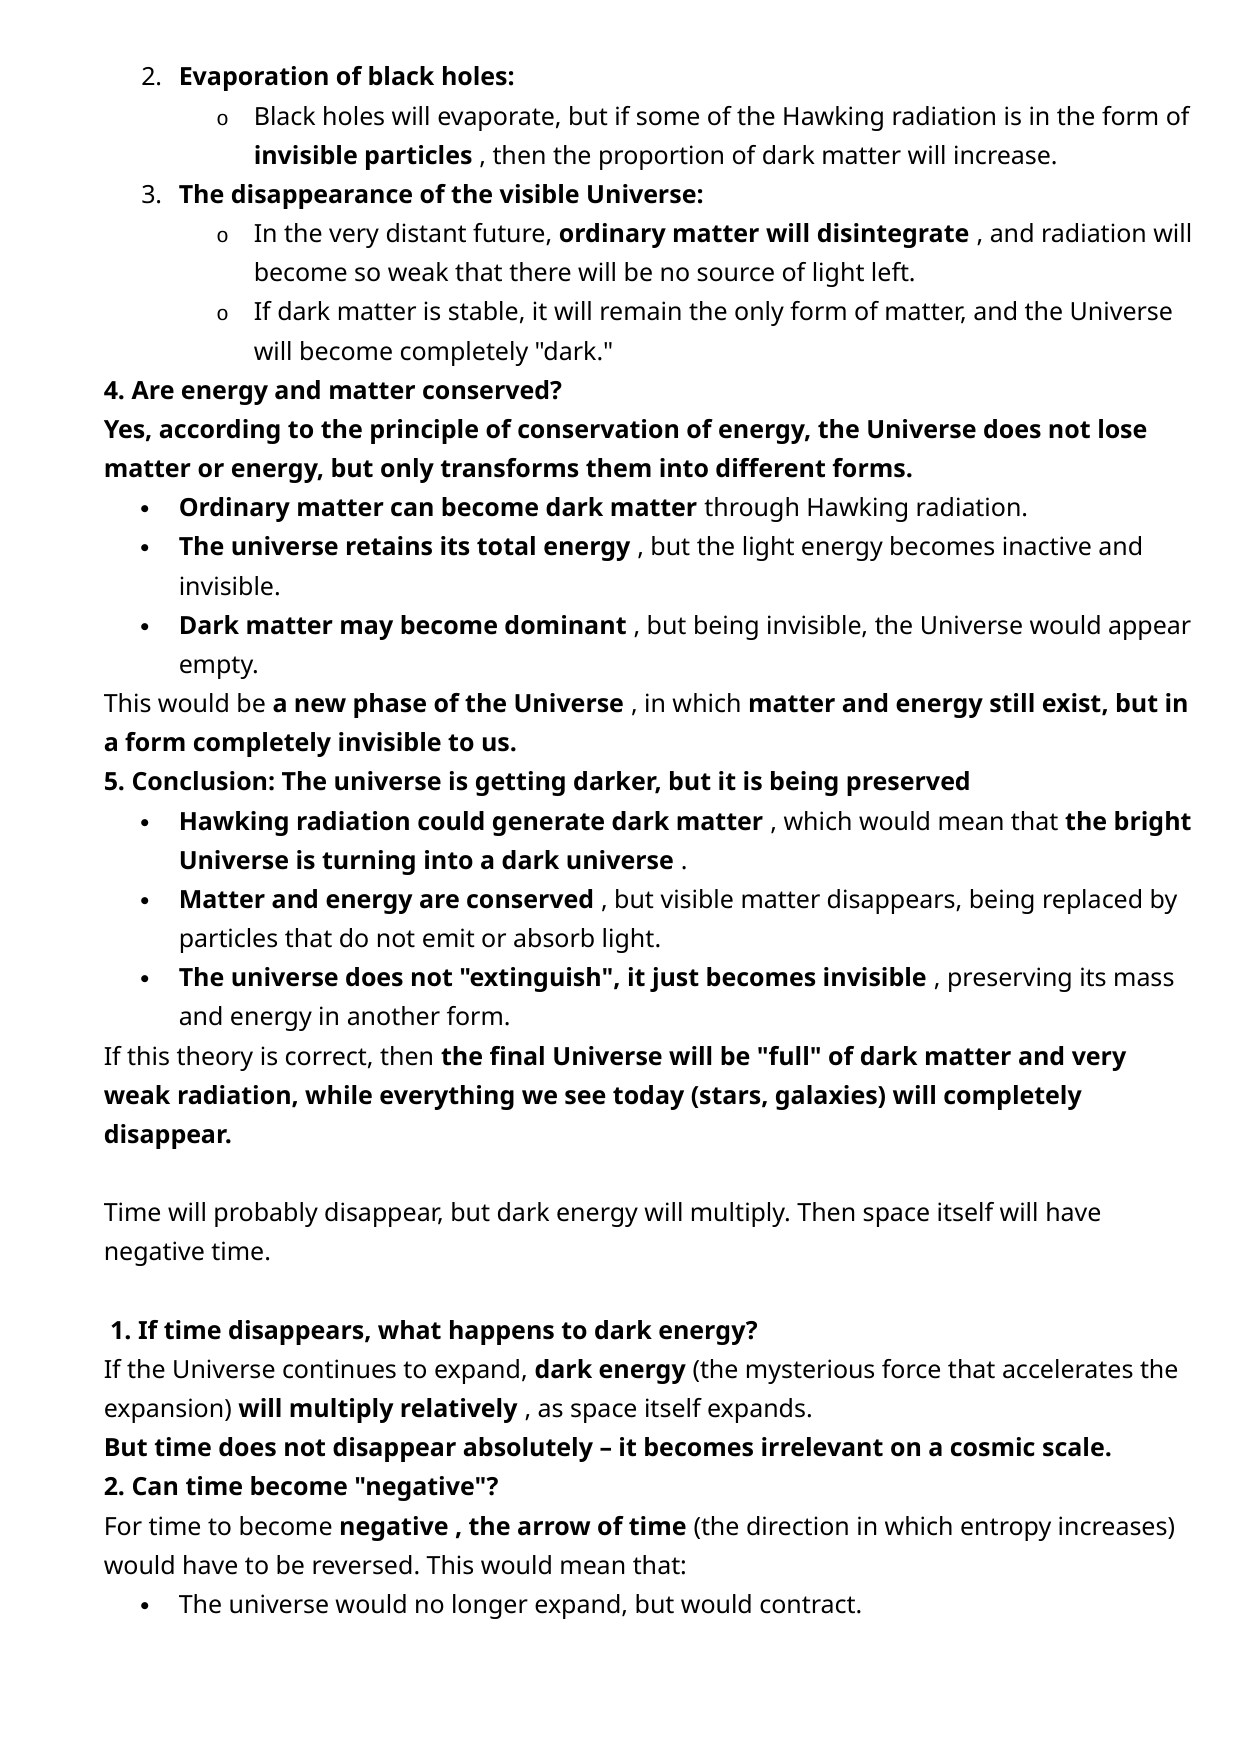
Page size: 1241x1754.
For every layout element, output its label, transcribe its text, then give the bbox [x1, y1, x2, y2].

list Ordinary matter can become dark matter through Hawking radiation. [141, 490, 1196, 524]
list Evaporation of black holes: [141, 59, 1196, 93]
list Dark matter may become dominant , but being invisible, the Universe would appear empty. [141, 607, 1196, 681]
text 5. Conclusion: The universe is getting darker, but it is being preserved [103, 764, 1196, 798]
list If dark matter is stable, it will remain the only form of matter, and the Universe will become completely "dark." [216, 294, 1196, 367]
text 1. If time disappears, what happens to dark energy? [103, 1312, 1196, 1346]
list In the very distant future, ordinary matter will disintegrate , and radiation will become so weak that there will be no source of light left. [216, 216, 1196, 289]
text 4. Are energy and matter conserved? [103, 372, 1196, 406]
text For time to become negative , the arrow of time (the direction in which entropy increases) would have to be reversed. This would mean that: [103, 1508, 1196, 1581]
list The universe retains its total energy , but the light energy becomes inactive and invisible. [141, 529, 1196, 602]
text Time will probably disappear, but dark energy will multiply. Then space itself will have negative time. [103, 1195, 1196, 1268]
text If the Universe continues to expand, dark energy (the mysterious force that accelerates the expansion) will multiply relatively , as space itself expands. [103, 1352, 1196, 1425]
text This would be a new phase of the Universe , in which matter and energy still exist, but in a form completely invisible to us. [103, 686, 1196, 759]
list The universe would no longer expand, but would contract. [141, 1587, 1196, 1621]
list The disappearance of the visible Universe: [141, 177, 1196, 211]
text If this theory is correct, then the final Universe will be "full" of dark matter and very weak radiation, while everything we see today (stars, galaxies) will completely disappear. [103, 1038, 1196, 1151]
text Yes, according to the principle of conservation of energy, the Universe does not lose matter or energy, but only transforms them into different forms. [103, 412, 1196, 485]
text 2. Can time become "negative"? [103, 1469, 1196, 1503]
list Black holes will evaporate, but if some of the Hawking radiation is in the form of invisible particles , then the proportion of dark matter will increase. [216, 98, 1196, 171]
list Matter and energy are conserved , but visible matter disappears, being replaced by particles that do not emit or absorb light. [141, 882, 1196, 955]
text But time does not disappear absolutely – it becomes irrelevant on a cosmic scale. [103, 1430, 1196, 1464]
list The universe does not "extinguish", it just becomes invisible , preserving its mass and energy in another form. [141, 960, 1196, 1033]
list Hawking radiation could generate dark matter , which would mean that the bright Universe is turning into a dark universe . [141, 803, 1196, 876]
